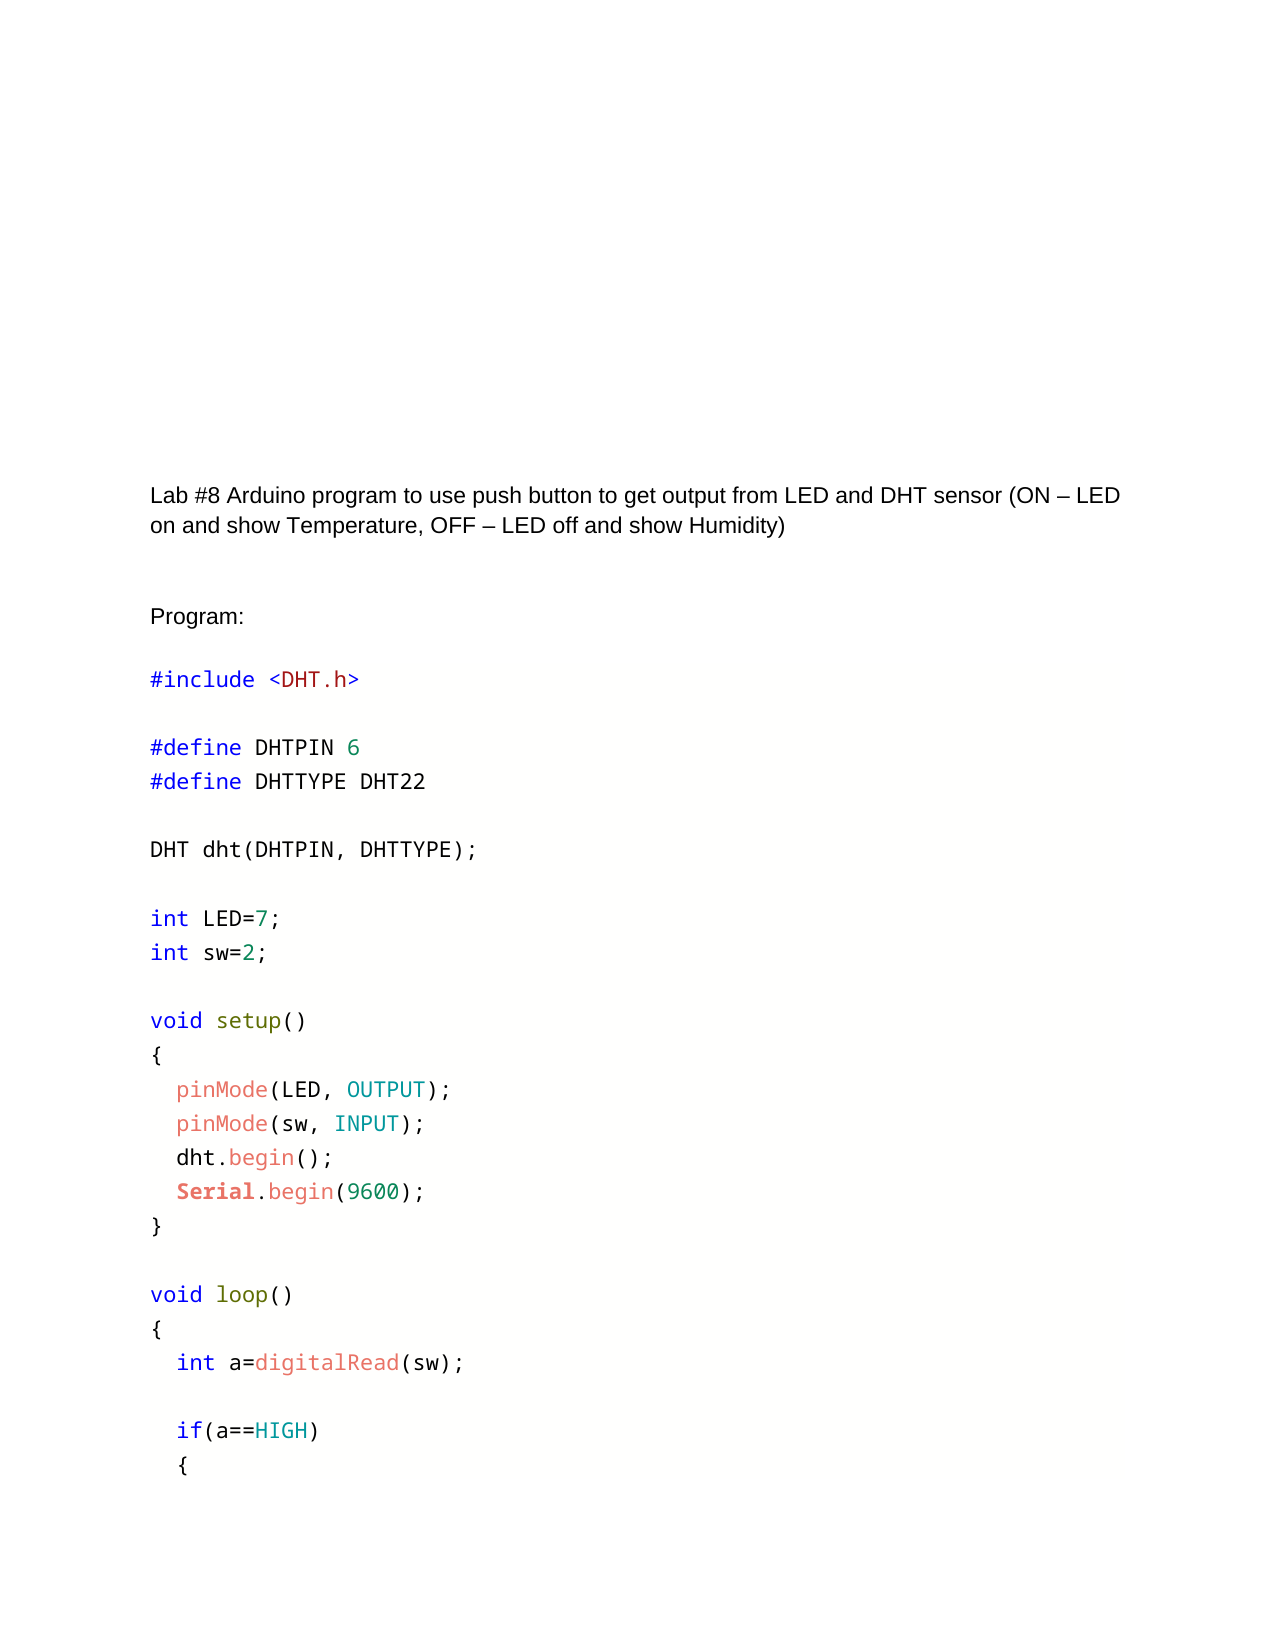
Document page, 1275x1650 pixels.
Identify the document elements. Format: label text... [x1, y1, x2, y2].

text if(a==HIGH) [150, 1415, 1125, 1445]
text pinMode(sw, INPUT); [150, 1108, 1125, 1137]
text DHT dht(DHTPIN, DHTTYPE); [150, 834, 1125, 864]
text #define DHTPIN 6 [150, 732, 1125, 762]
text dht.begin(); [150, 1142, 1125, 1172]
text { [150, 1039, 1125, 1069]
text } [150, 1210, 1125, 1240]
text Lab #8 Arduino program to use push button to get output from LED and DHT sensor (ON – LED on and show Temperature, OFF – LED off and show Humidity) [150, 482, 1125, 539]
text void setup() [150, 1005, 1125, 1035]
text int LED=7; [150, 903, 1125, 932]
text Program: [150, 603, 1125, 629]
text pinMode(LED, OUTPUT); [150, 1073, 1125, 1103]
text Serial.begin(9600); [150, 1176, 1125, 1206]
text #include <DHT.h> [150, 663, 1125, 693]
text #define DHTTYPE DHT22 [150, 766, 1125, 796]
text { [150, 1449, 1125, 1479]
text int a=digitalRead(sw); [150, 1347, 1125, 1377]
text { [150, 1313, 1125, 1342]
text void loop() [150, 1278, 1125, 1308]
text int sw=2; [150, 937, 1125, 967]
